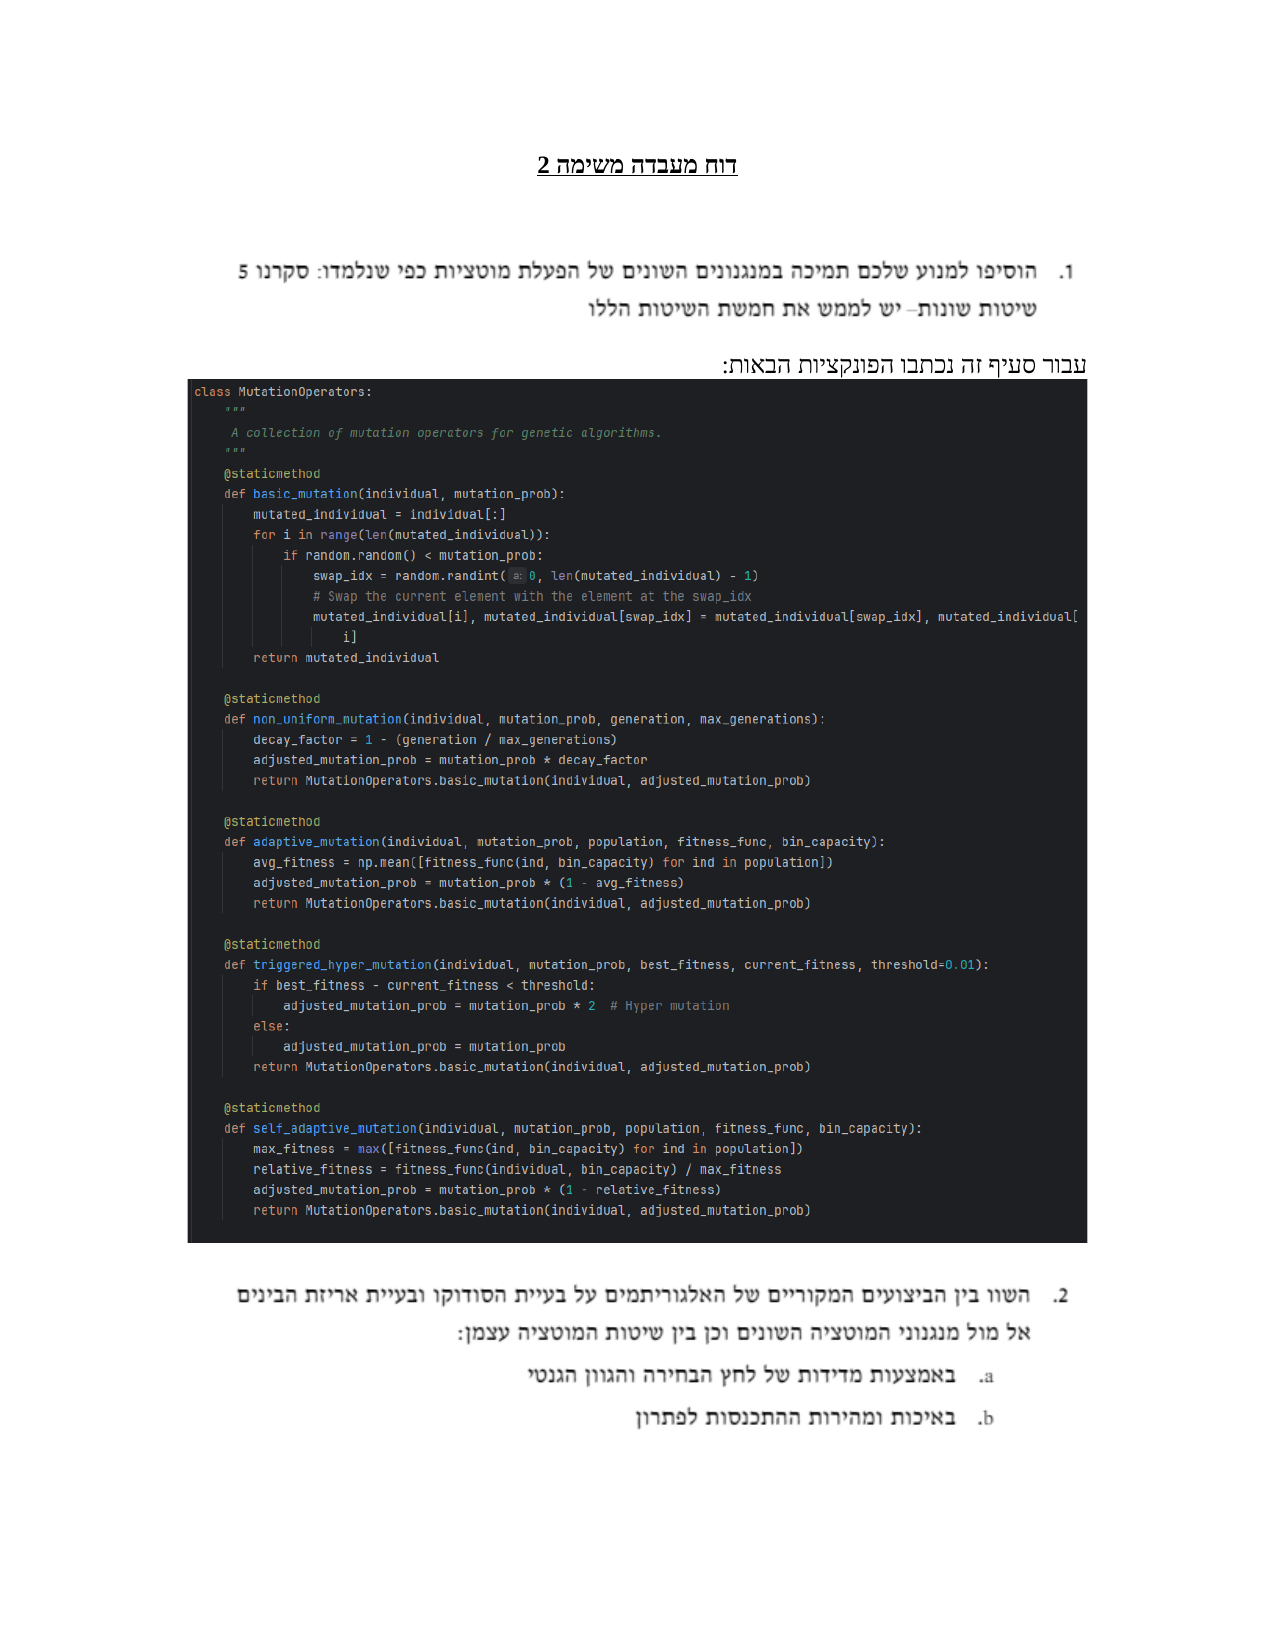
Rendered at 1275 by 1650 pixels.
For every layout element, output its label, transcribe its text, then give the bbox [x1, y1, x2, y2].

picture [223, 236, 1088, 351]
text עבור סעיף זה נכתבו הפונקציות הבאות: [187, 350, 1087, 379]
text דוח מעבדה משימה 2 [187, 150, 1087, 179]
picture [187, 379, 1088, 1243]
picture [213, 1271, 1088, 1472]
